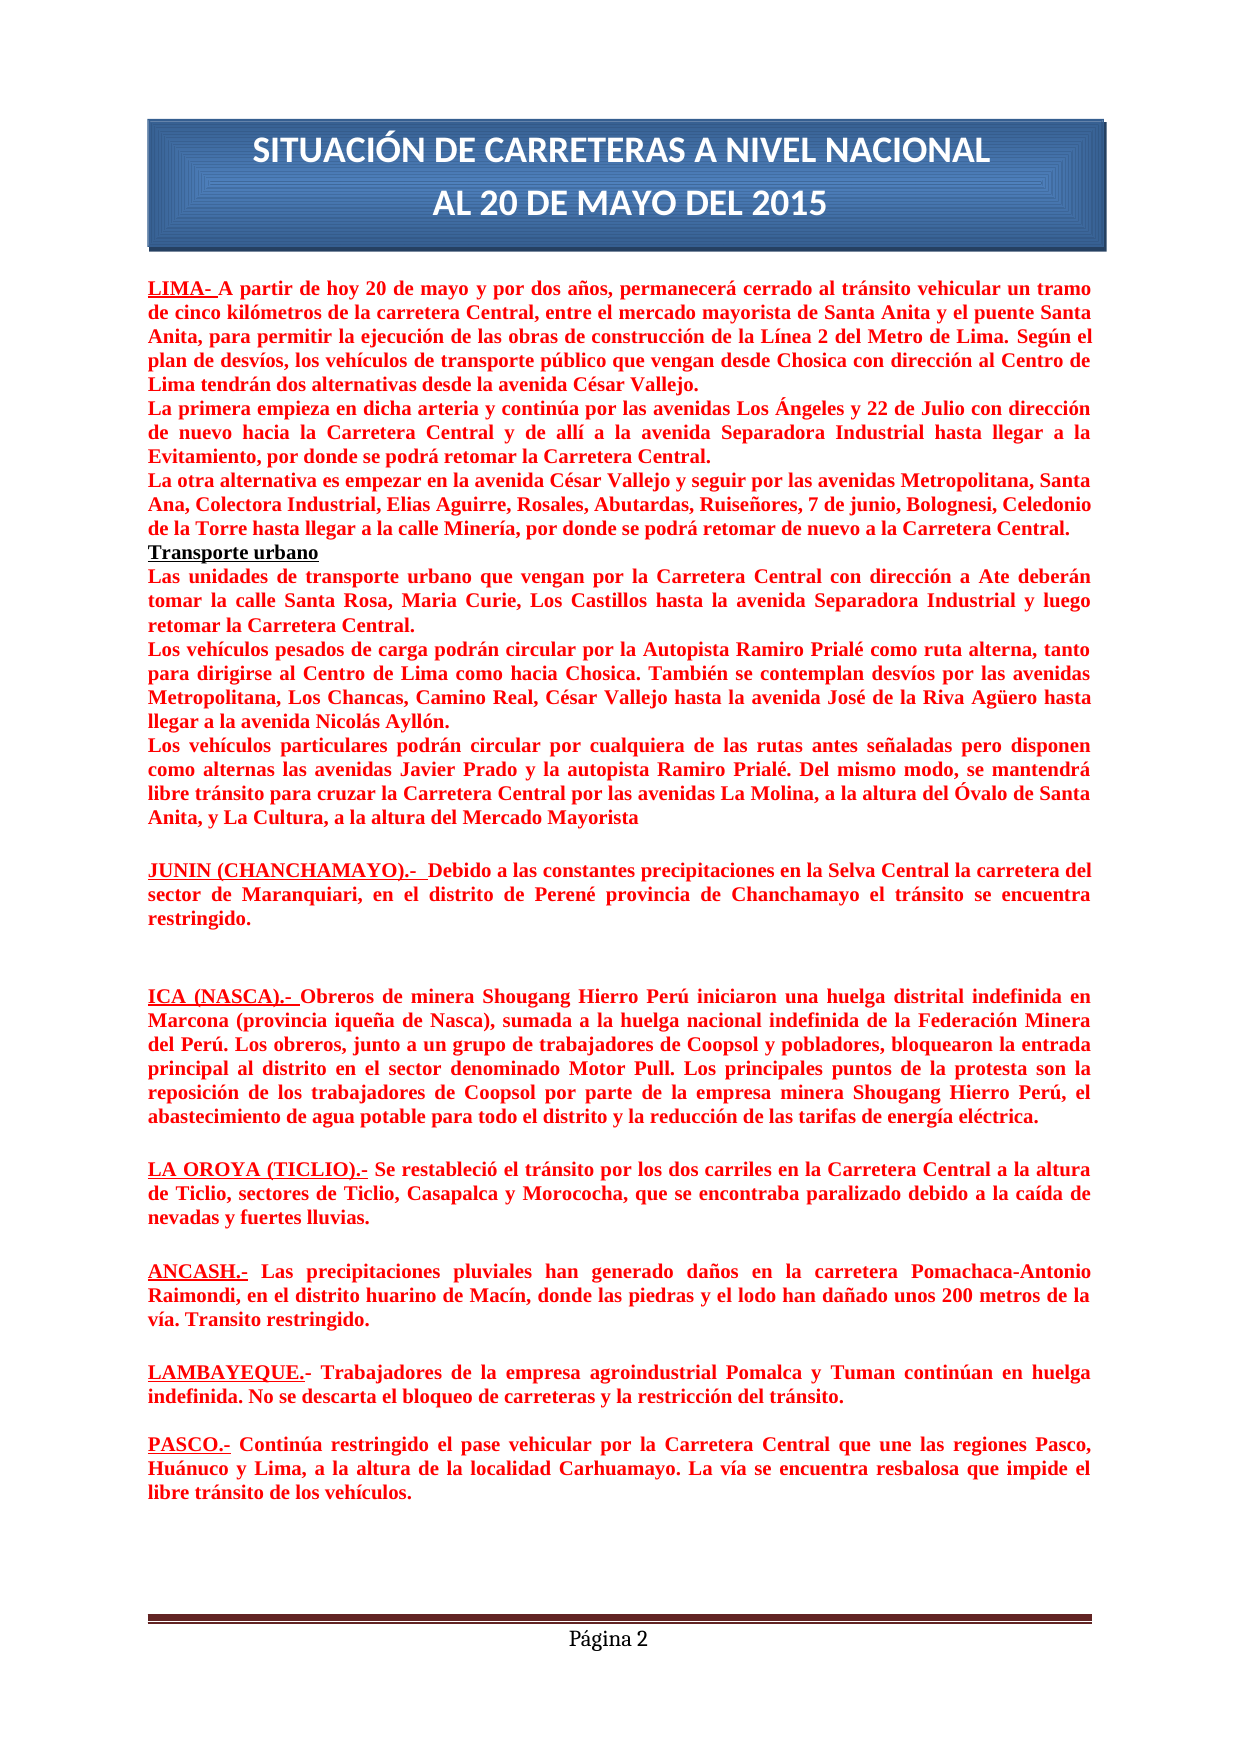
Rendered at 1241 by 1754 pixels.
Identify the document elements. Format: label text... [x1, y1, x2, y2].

text La primera empieza en dicha arteria y continúa por las avenidas Los Ángeles y 22 de Julio con dirección de nuevo hacia la Carretera Central y de allí a la avenida Separadora Industrial hasta llegar a la Evitamiento, por donde se podrá retomar la Carretera Central. [148, 396, 1092, 468]
text LA OROYA (TICLIO).- Se restableció el tránsito por los dos carriles en la Carretera Central a la altura de Ticlio, sectores de Ticlio, Casapalca y Morococha, que se encontraba paralizado debido a la caída de nevadas y fuertes lluvias. [148, 1157, 1092, 1229]
text Las unidades de transporte urbano que vengan por la Carretera Central con dirección a Ate deberán tomar la calle Santa Rosa, Maria Curie, Los Castillos hasta la avenida Separadora Industrial y luego retomar la Carretera Central. [148, 564, 1092, 637]
text LIMA- A partir de hoy 20 de mayo y por dos años, permanecerá cerrado al tránsito vehicular un tramo de cinco kilómetros de la carretera Central, entre el mercado mayorista de Santa Anita y el puente Santa Anita, para permitir la ejecución de las obras de construcción de la Línea 2 del Metro de Lima. Según el plan de desvíos, los vehículos de transporte público que vengan desde Chosica con dirección al Centro de Lima tendrán dos alternativas desde la avenida César Vallejo. [148, 276, 1092, 396]
text Los vehículos particulares podrán circular por cualquiera de las rutas antes señaladas pero disponen como alternas las avenidas Javier Prado y la autopista Ramiro Prialé. Del mismo modo, se mantendrá libre tránsito para cruzar la Carretera Central por las avenidas La Molina, a la altura del Óvalo de Santa Anita, y La Cultura, a la altura del Mercado Mayorista [148, 733, 1092, 829]
text PASCO.- Continúa restringido el pase vehicular por la Carretera Central que une las regiones Pasco, Huánuco y Lima, a la altura de la localidad Carhuamayo. La vía se encuentra resbalosa que impide el libre tránsito de los vehículos. [148, 1432, 1092, 1504]
text Los vehículos pesados de carga podrán circular por la Autopista Ramiro Prialé como ruta alterna, tanto para dirigirse al Centro de Lima como hacia Chosica. También se contemplan desvíos por las avenidas Metropolitana, Los Chancas, Camino Real, César Vallejo hasta la avenida José de la Riva Agüero hasta llegar a la avenida Nicolás Ayllón. [148, 637, 1092, 733]
text ICA (NASCA).- Obreros de minera Shougang Hierro Perú iniciaron una huelga distrital indefinida en Marcona (provincia iqueña de Nasca), sumada a la huelga nacional indefinida de la Federación Minera del Perú. Los obreros, junto a un grupo de trabajadores de Coopsol y pobladores, bloquearon la entrada principal al distrito en el sector denominado Motor Pull. Los principales puntos de la protesta son la reposición de los trabajadores de Coopsol por parte de la empresa minera Shougang Hierro Perú, el abastecimiento de agua potable para todo el distrito y la reducción de las tarifas de energía eléctrica. [148, 984, 1092, 1128]
text LAMBAYEQUE.- Trabajadores de la empresa agroindustrial Pomalca y Tuman continúan en huelga indefinida. No se descarta el bloqueo de carreteras y la restricción del tránsito. [148, 1360, 1092, 1408]
text La otra alternativa es empezar en la avenida César Vallejo y seguir por las avenidas Metropolitana, Santa Ana, Colectora Industrial, Elias Aguirre, Rosales, Abutardas, Ruiseñores, 7 de junio, Bolognesi, Celedonio de la Torre hasta llegar a la calle Minería, por donde se podrá retomar de nuevo a la Carretera Central. [148, 468, 1092, 540]
text JUNIN (CHANCHAMAYO).- Debido a las constantes precipitaciones en la Selva Central la carretera del sector de Maranquiari, en el distrito de Perené provincia de Chanchamayo el tránsito se encuentra restringido. [148, 858, 1092, 930]
text ANCASH.- Las precipitaciones pluviales han generado daños en la carretera Pomachaca-Antonio Raimondi, en el distrito huarino de Macín, donde las piedras y el lodo han dañado unos 200 metros de la vía. Transito restringido. [148, 1258, 1092, 1331]
text Transporte urbano [148, 540, 1092, 564]
